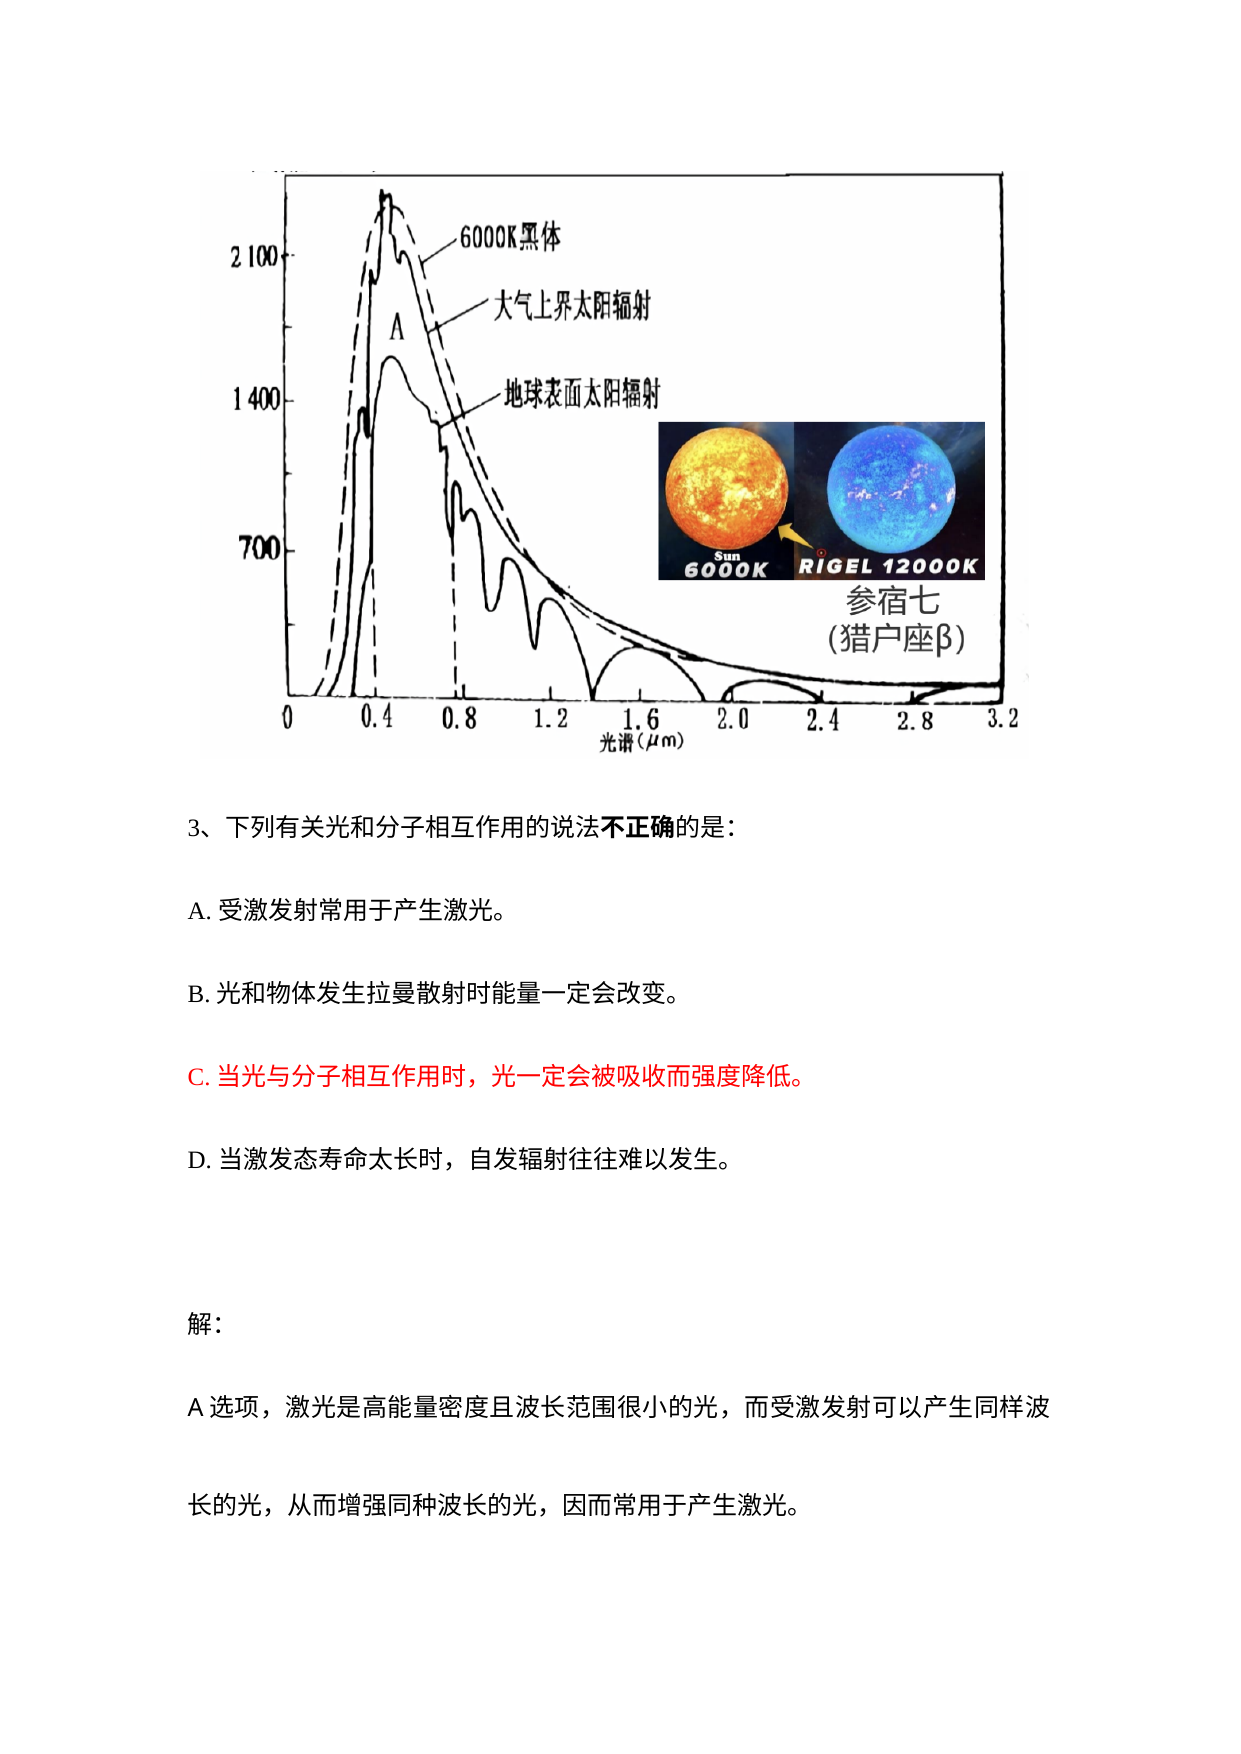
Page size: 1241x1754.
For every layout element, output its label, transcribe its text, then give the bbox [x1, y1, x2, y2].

picture [188, 162, 1052, 759]
text C. 当光与分子相互作用时，光一定会被吸收而强度降低。 [187, 1042, 1053, 1107]
text D. 当激发态寿命太长时，自发辐射往往难以发生。 [187, 1125, 1053, 1190]
text 3、下列有关光和分子相互作用的说法不正确的是： [187, 793, 1053, 858]
text B. 光和物体发生拉曼散射时能量一定会改变。 [187, 959, 1053, 1024]
text A. 受激发射常用于产生激光。 [187, 876, 1053, 941]
text 解： [187, 1290, 1053, 1355]
text A选项，激光是高能量密度且波长范围很小的光，而受激发射可以产生同样波长的光，从而增强同种波长的光，因而常用于产生激光。 [187, 1373, 1053, 1536]
